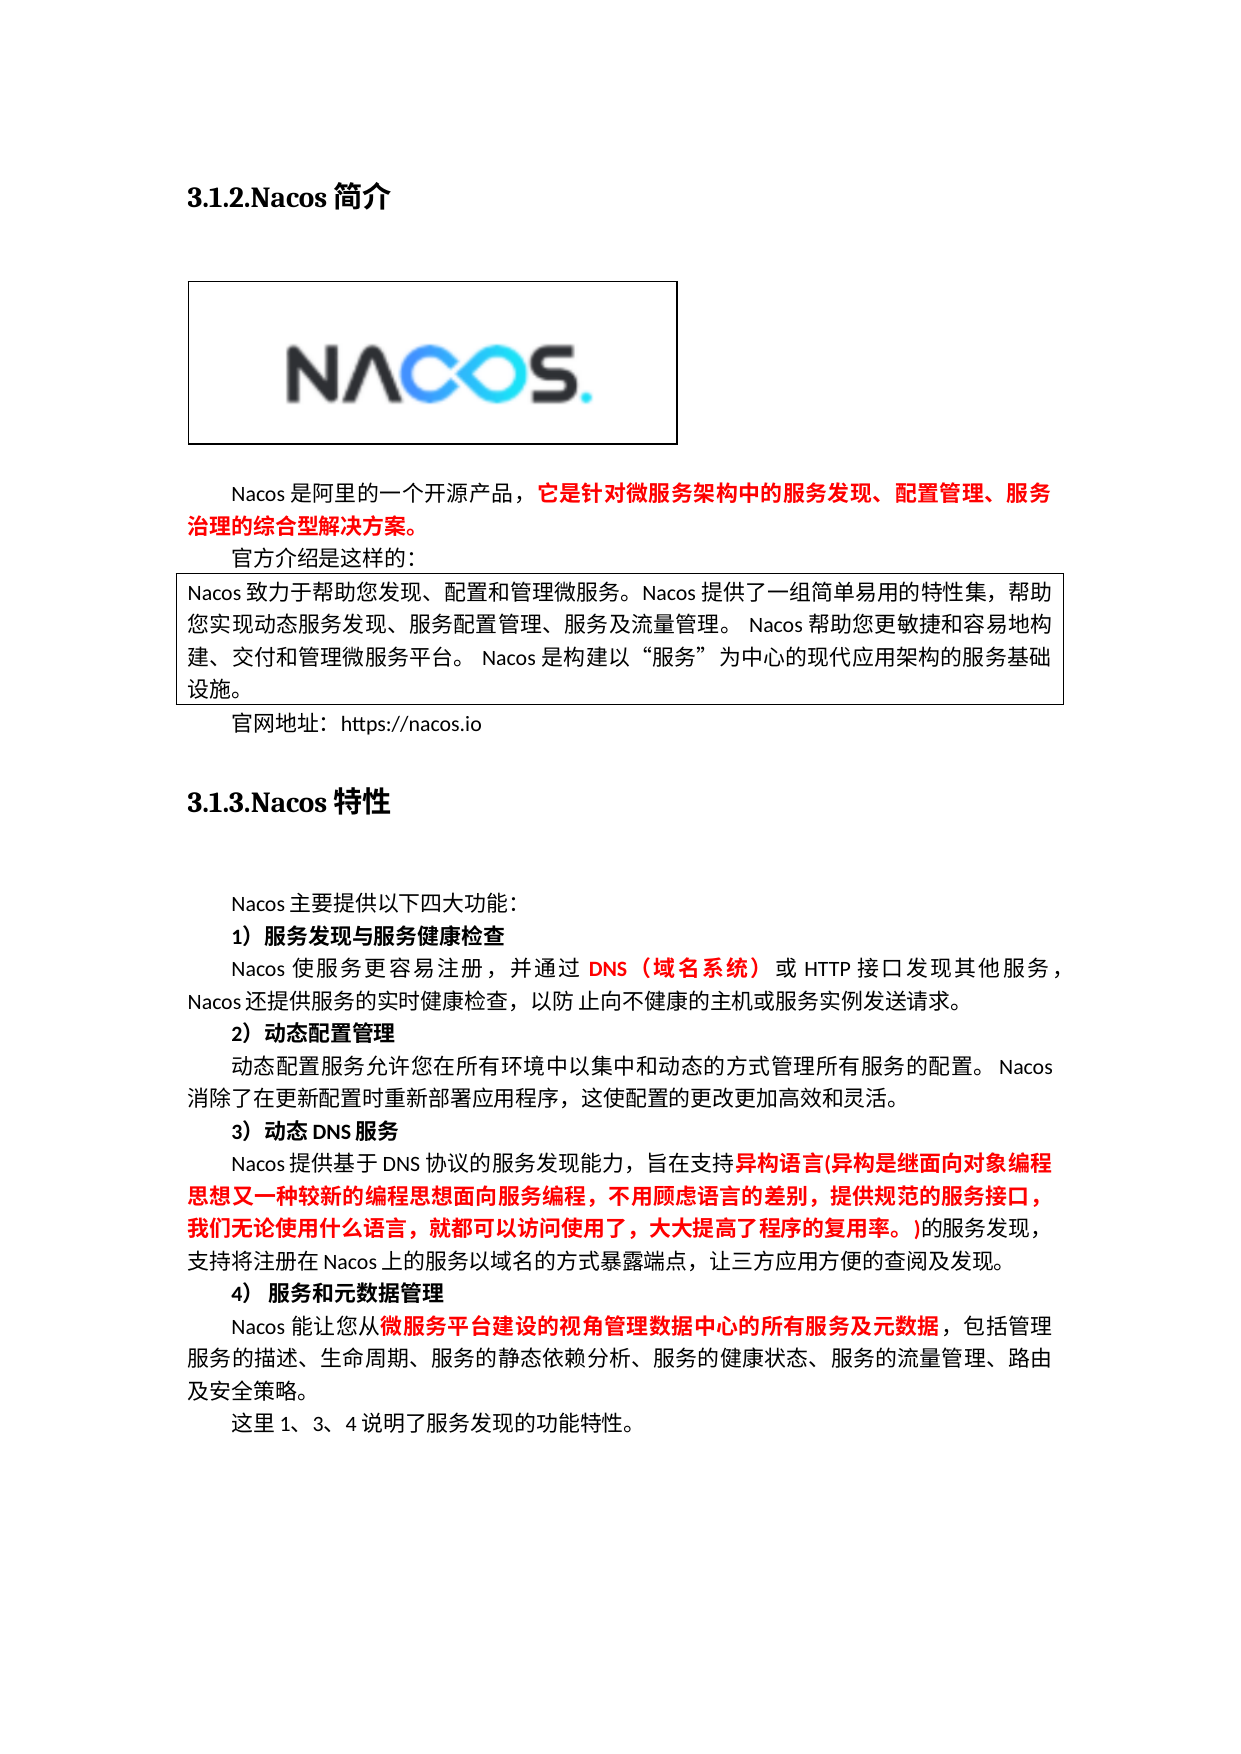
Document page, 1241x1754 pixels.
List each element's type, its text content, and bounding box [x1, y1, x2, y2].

text Nacos主要提供以下四大功能： [187, 886, 1053, 918]
text Nacos 能让您从微服务平台建设的视角管理数据中心的所有服务及元数据，包括管理服务的描述、生命周期、服务的静态依赖分析、服务的健康状态、服务的流量管理、路由及安全策略。 [187, 1308, 1053, 1406]
text 3）动态DNS服务 [187, 1113, 1053, 1146]
list 服务和元数据管理 [231, 1276, 1053, 1308]
text Nacos是阿里的一个开源产品，它是针对微服务架构中的服务发现、配置管理、服务治理的综合型解决方案。 [187, 476, 1053, 541]
text 官网地址：https://nacos.io [187, 705, 1053, 738]
text 官方介绍是这样的： [187, 541, 1053, 573]
text Nacos使服务更容易注册，并通过DNS（域名系统）或HTTP接口发现其他服务，Nacos还提供服务的实时健康检查，以防 止向不健康的主机或服务实例发送请求。 [187, 951, 1053, 1016]
text 动态配置服务允许您在所有环境中以集中和动态的方式管理所有服务的配置。Nacos消除了在更新配置时重新部署应用程序，这使配置的更改更加高效和灵活。 [187, 1048, 1053, 1113]
text 这里1、3、4说明了服务发现的功能特性。 [187, 1406, 1053, 1438]
table_header Nacos 致力于帮助您发现、配置和管理微服务。Nacos 提供了一组简单易用的特性集，帮助您实现动态服务发现、服务配置管理、服务及流量管理。 Nacos 帮助您更敏捷和容易地构建、交付和管理微服务平台。 Nacos 是构建以“服务”为中心的现代应用架构的服务基础设施。 [177, 574, 1063, 704]
text 1）服务发现与服务健康检查 [187, 918, 1053, 951]
subtitle 3.1.3.Nacos特性 [187, 767, 1053, 832]
text Nacos提供基于DNS 协议的服务发现能力，旨在支持异构语言(异构是继面向对象编程思想又一种较新的编程思想面向服务编程，不用顾虑语言的差别，提供规范的服务接口，我们无论使用什么语言，就都可以访问使用了，大大提高了程序的复用率。)的服务发现，支持将注册在Nacos上的服务以域名的方式暴露端点，让三方应用方便的查阅及发现。 [187, 1146, 1053, 1276]
picture [189, 282, 676, 443]
text 2）动态配置管理 [187, 1016, 1053, 1048]
subtitle 3.1.2.Nacos简介 [187, 162, 1053, 227]
